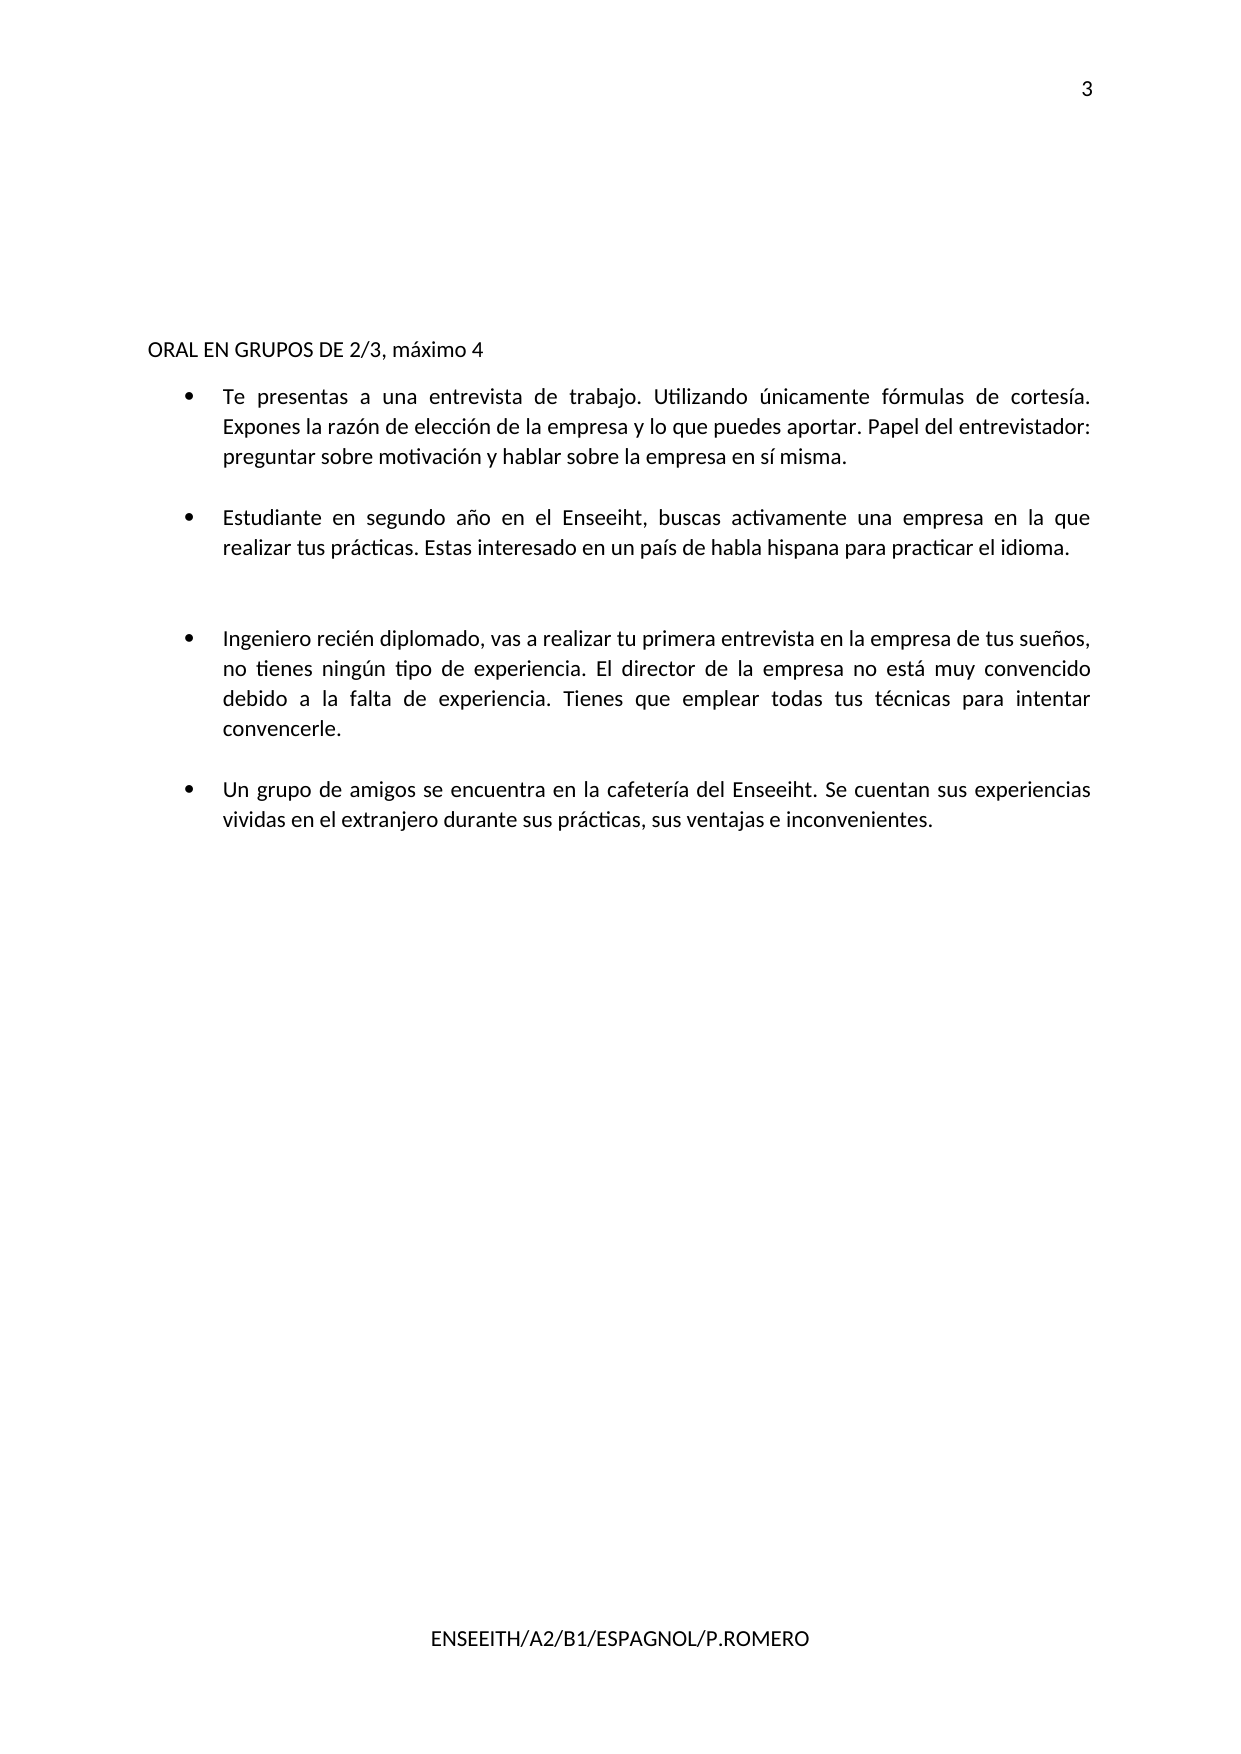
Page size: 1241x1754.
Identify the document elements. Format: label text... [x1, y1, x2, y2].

list Estudiante en segundo año en el Enseeiht, buscas activamente una empresa en la que realizar tus prácticas. Estas interesado en un país de habla hispana para practicar el idioma. [185, 503, 1093, 561]
list Te presentas a una entrevista de trabajo. Utilizando únicamente fórmulas de cortesía. Expones la razón de elección de la empresa y lo que puedes aportar. Papel del entrevistador: preguntar sobre motivación y hablar sobre la empresa en sí misma. [185, 382, 1093, 470]
list Ingeniero recién diplomado, vas a realizar tu primera entrevista en la empresa de tus sueños, no tienes ningún tipo de experiencia. El director de la empresa no está muy convencido debido a la falta de experiencia. Tienes que emplear todas tus técnicas para intentar convencerle. [185, 624, 1093, 742]
text ORAL EN GRUPOS DE 2/3, máximo 4 [148, 335, 1093, 363]
list Un grupo de amigos se encuentra en la cafetería del Enseeiht. Se cuentan sus experiencias vividas en el extranjero durante sus prácticas, sus ventajas e inconvenientes. [185, 775, 1093, 833]
